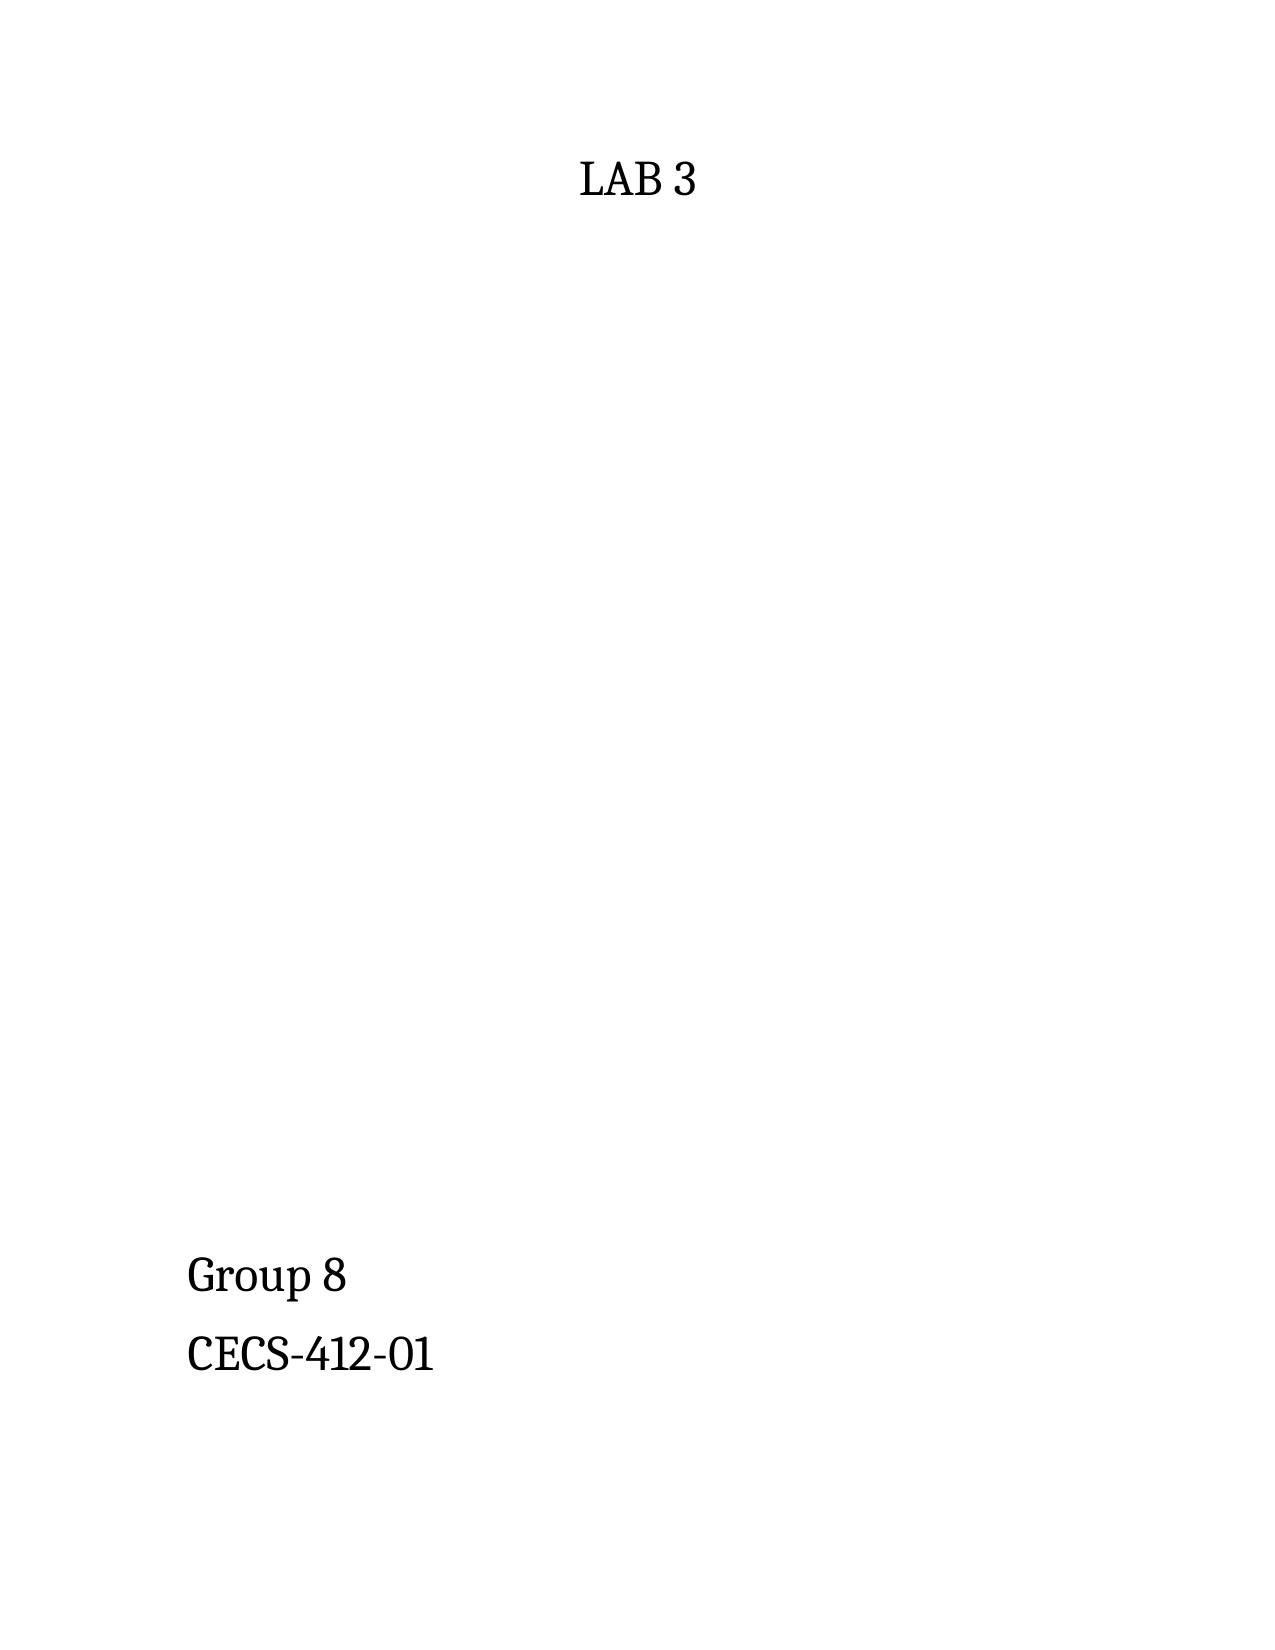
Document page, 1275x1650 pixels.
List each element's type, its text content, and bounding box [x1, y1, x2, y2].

text LAB 3 [187, 150, 1087, 207]
text Group 8 [187, 1247, 1087, 1304]
text CECS-412-01 [187, 1325, 1087, 1382]
